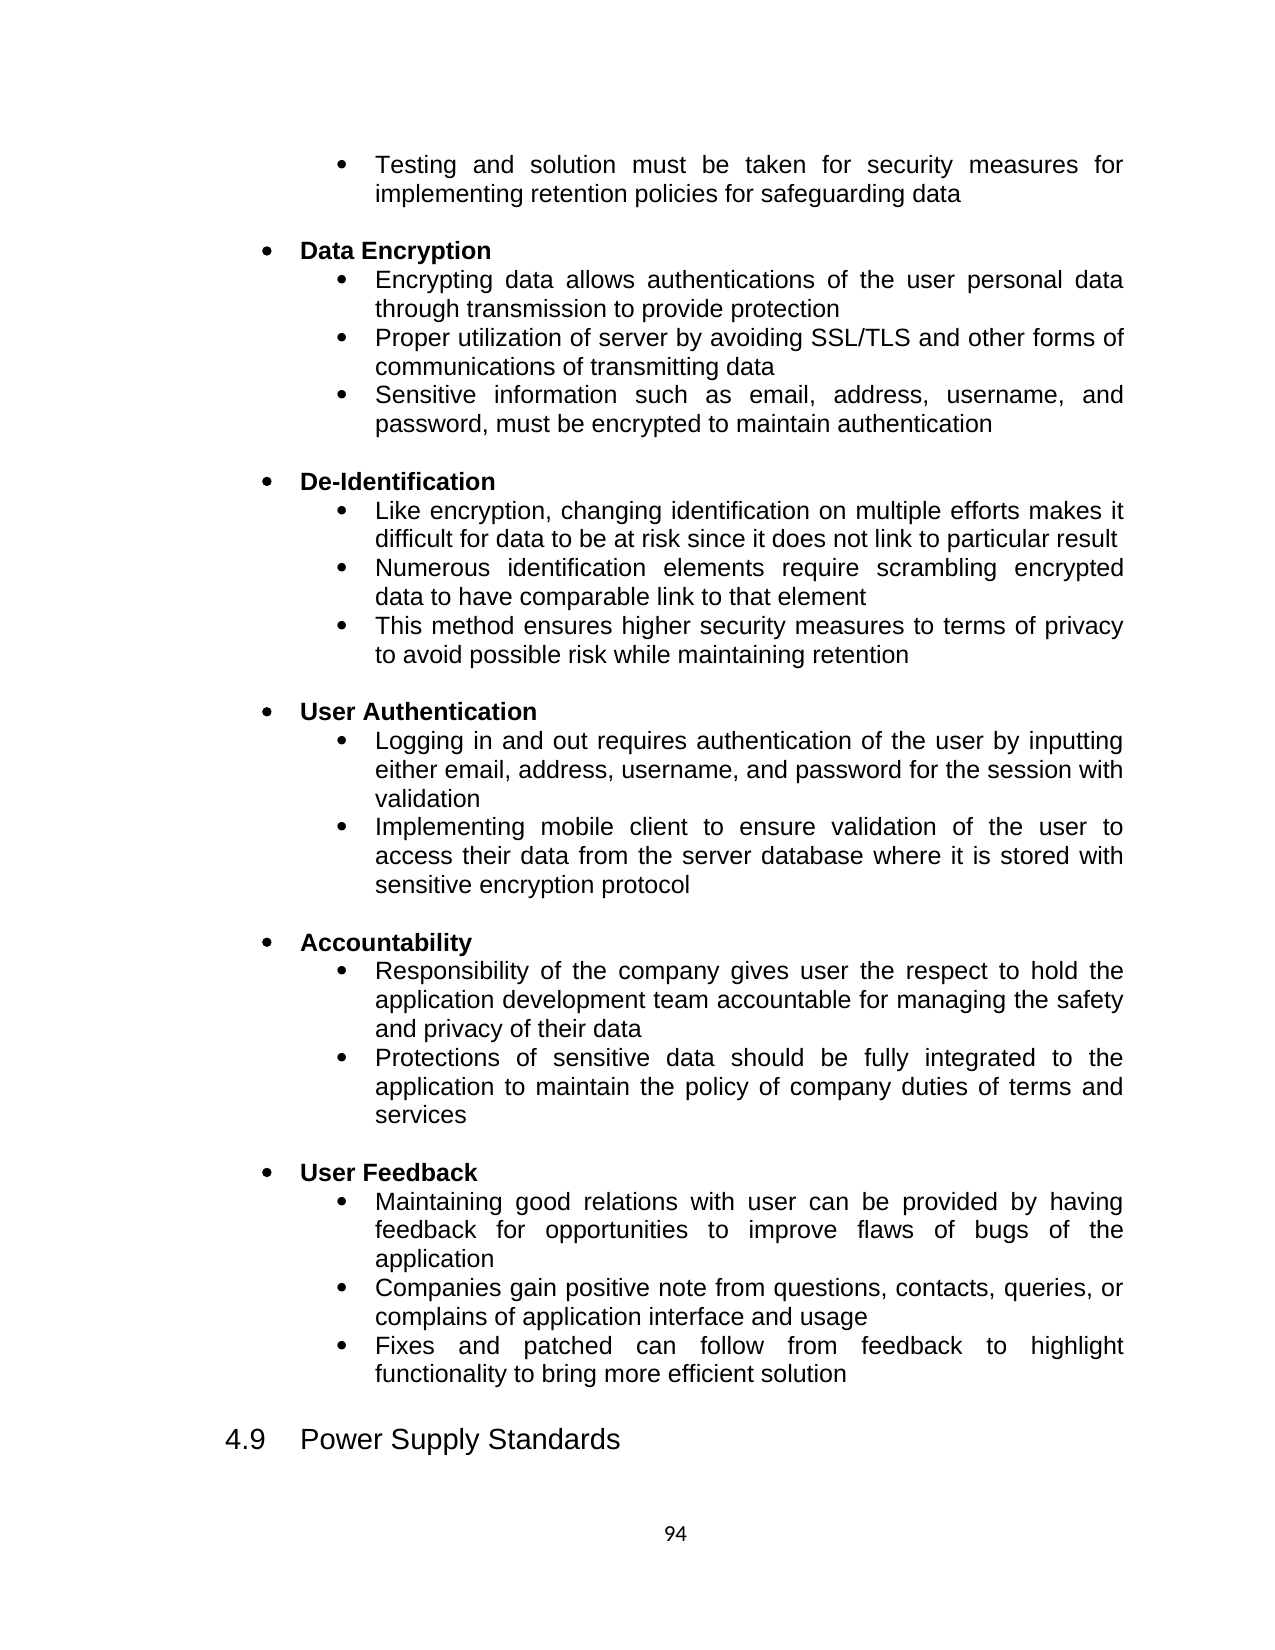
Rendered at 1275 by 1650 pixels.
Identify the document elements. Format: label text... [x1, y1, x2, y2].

list De-Identification [262, 467, 1125, 496]
list This method ensures higher security measures to terms of privacy to avoid possible risk while maintaining retention [337, 611, 1125, 668]
list Logging in and out requires authentication of the user by inputting either email, address, username, and password for the session with validation [337, 726, 1125, 812]
list Encrypting data allows authentications of the user personal data through transmission to provide protection [337, 265, 1125, 323]
list Responsibility of the company gives user the respect to hold the application development team accountable for managing the safety and privacy of their data [337, 956, 1125, 1043]
list User Authentication [262, 697, 1125, 726]
list Like encryption, changing identification on multiple efforts makes it difficult for data to be at risk since it does not link to particular result [337, 496, 1125, 553]
subtitle Power Supply Standards [225, 1422, 1125, 1455]
list User Feedback [262, 1158, 1125, 1187]
list Implementing mobile client to ensure validation of the user to access their data from the server database where it is stored with sensitive encryption protocol [337, 812, 1125, 899]
list Data Encryption [262, 236, 1125, 265]
list Sensitive information such as email, address, username, and password, must be encrypted to maintain authentication [337, 380, 1125, 438]
list Companies gain positive note from questions, contacts, queries, or complains of application interface and usage [337, 1273, 1125, 1331]
list Fixes and patched can follow from feedback to highlight functionality to bring more efficient solution [337, 1331, 1125, 1388]
list Maintaining good relations with user can be provided by having feedback for opportunities to improve flaws of bugs of the application [337, 1187, 1125, 1273]
list Accountability [262, 927, 1125, 956]
list Testing and solution must be taken for security measures for implementing retention policies for safeguarding data [337, 150, 1125, 208]
list Proper utilization of server by avoiding SSL/TLS and other forms of communications of transmitting data [337, 323, 1125, 380]
list Numerous identification elements require scrambling encrypted data to have comparable link to that element [337, 553, 1125, 611]
list Protections of sensitive data should be fully integrated to the application to maintain the policy of company duties of terms and services [337, 1043, 1125, 1129]
